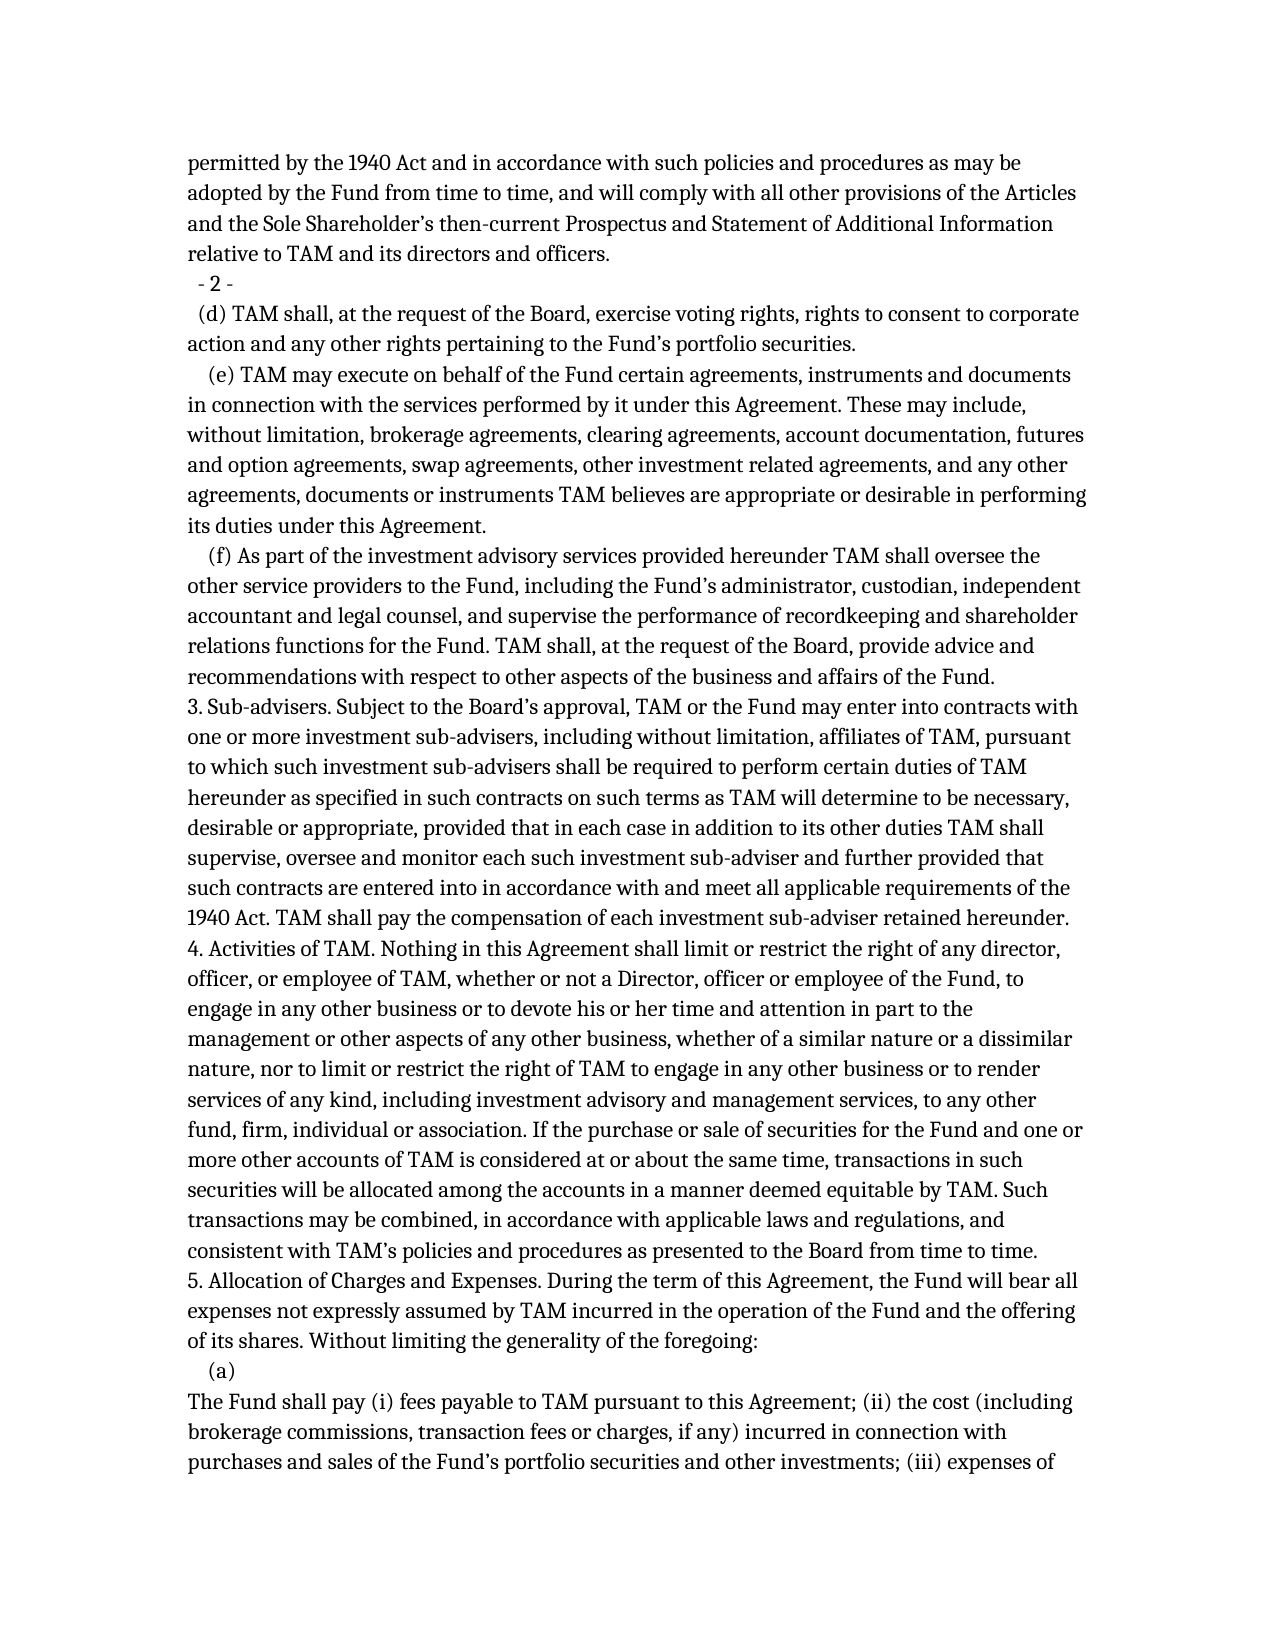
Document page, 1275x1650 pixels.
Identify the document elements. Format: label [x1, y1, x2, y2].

text [187, 150, 1087, 1475]
